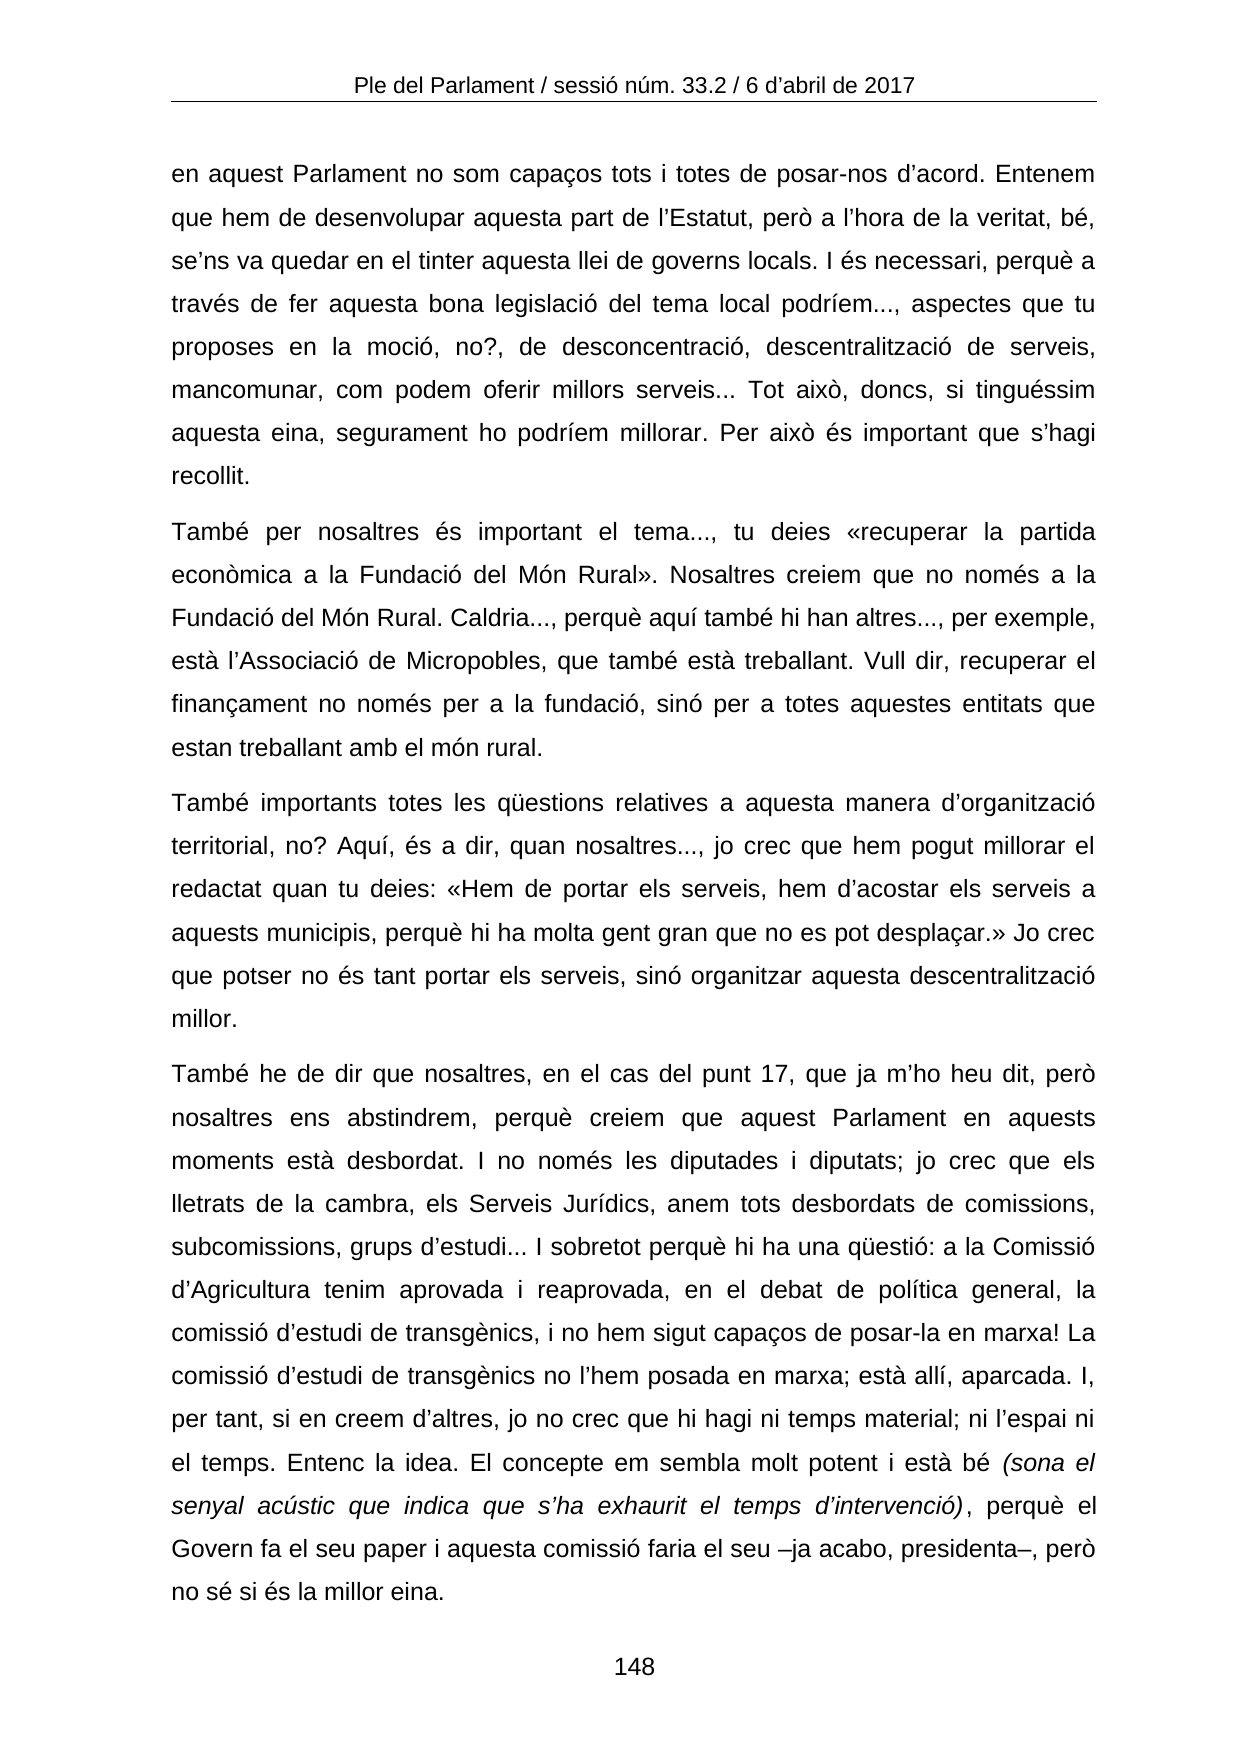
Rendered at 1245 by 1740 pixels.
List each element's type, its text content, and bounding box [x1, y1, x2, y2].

text També he de dir que nosaltres, en el cas del punt 17, que ja m’ho heu dit, però nosaltres ens abstindrem, perquè creiem que aquest Parlament en aquests moments està desbordat. I no només les diputades i diputats; jo crec que els lletrats de la cambra, els Serveis Jurídics, anem tots desbordats de comissions, subcomissions, grups d’estudi... I sobretot perquè hi ha una qüestió: a la Comissió d’Agricultura tenim aprovada i reaprovada, en el debat de política general, la comissió d’estudi de transgènics, i no hem sigut capaços de posar-la en marxa! La comissió d’estudi de transgènics no l’hem posada en marxa; està allí, aparcada. I, per tant, si en creem d’altres, jo no crec que hi hagi ni temps material; ni l’espai ni el temps. Entenc la idea. El concepte em sembla molt potent i està bé (sona el senyal acústic que indica que s’ha exhaurit el temps d’intervenció), perquè el Govern fa el seu paper i aquesta comissió faria el seu –ja acabo, presidenta–, però no sé si és la millor eina. [171, 1059, 1097, 1606]
text També importants totes les qüestions relatives a aquesta manera d’organització territorial, no? Aquí, és a dir, quan nosaltres..., jo crec que hem pogut millorar el redactat quan tu deies: «Hem de portar els serveis, hem d’acostar els serveis a aquests municipis, perquè hi ha molta gent gran que no es pot desplaçar.» Jo crec que potser no és tant portar els serveis, sinó organitzar aquesta descentralització millor. [171, 788, 1097, 1033]
text També per nosaltres és important el tema..., tu deies «recuperar la partida econòmica a la Fundació del Món Rural». Nosaltres creiem que no només a la Fundació del Món Rural. Caldria..., perquè aquí també hi han altres..., per exemple, està l’Associació de Micropobles, que també està treballant. Vull dir, recuperar el finançament no només per a la fundació, sinó per a totes aquestes entitats que estan treballant amb el món rural. [171, 517, 1097, 761]
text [171, 159, 1097, 490]
